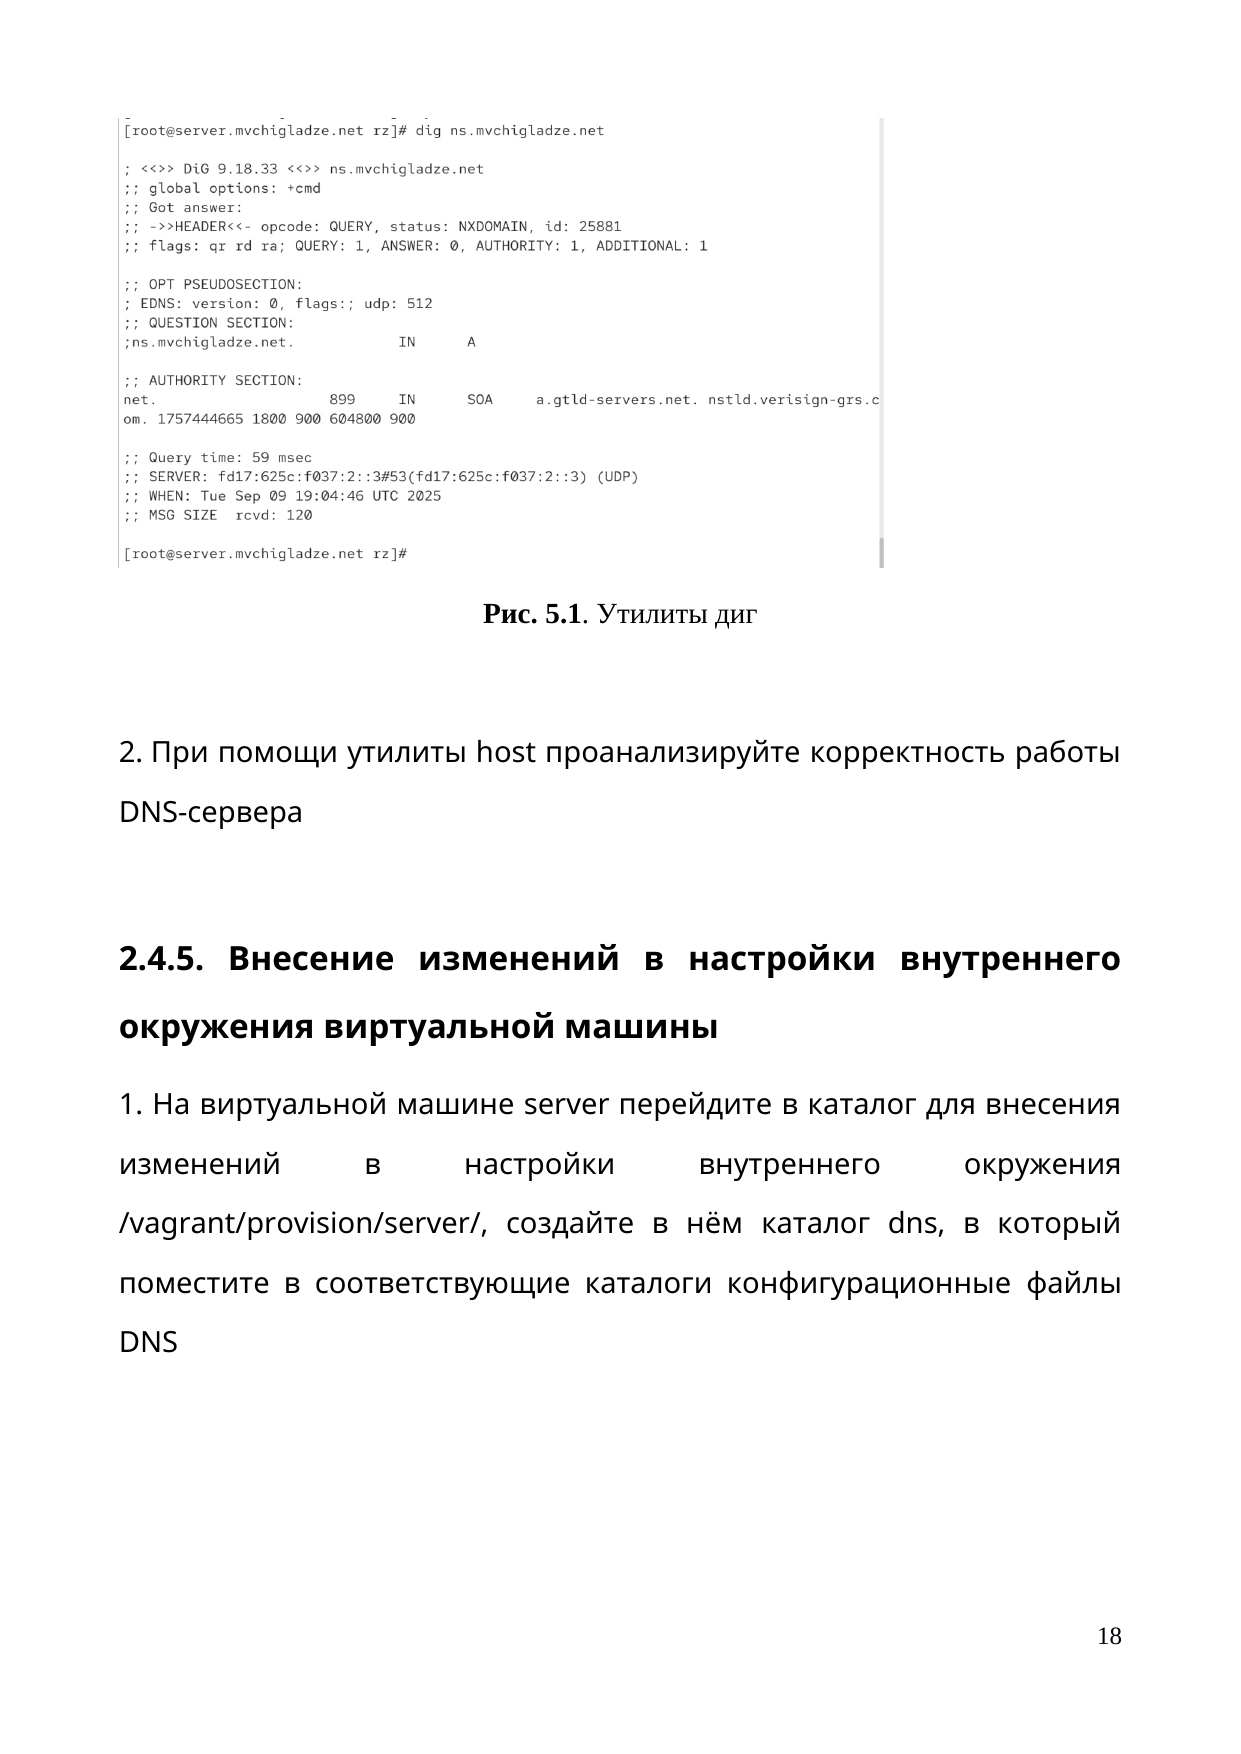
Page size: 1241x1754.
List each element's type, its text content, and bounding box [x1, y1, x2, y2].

list При помощи утилиты host проанализируйте корректность работы DNS-сервера [118, 731, 1122, 831]
picture [118, 118, 886, 568]
text Рис. 5.1. Утилиты диг [118, 597, 1122, 630]
list 1. На виртуальной машине server перейдите в каталог для внесения изменений в настройки внутреннего окружения /vagrant/provision/server/, создайте в нём каталог dns, в который поместите в соответствующие каталоги конфигурационные файлы DNS [118, 1084, 1122, 1361]
text 2.4.5. Внесение изменений в настройки внутреннего окружения виртуальной машины [118, 935, 1122, 1048]
